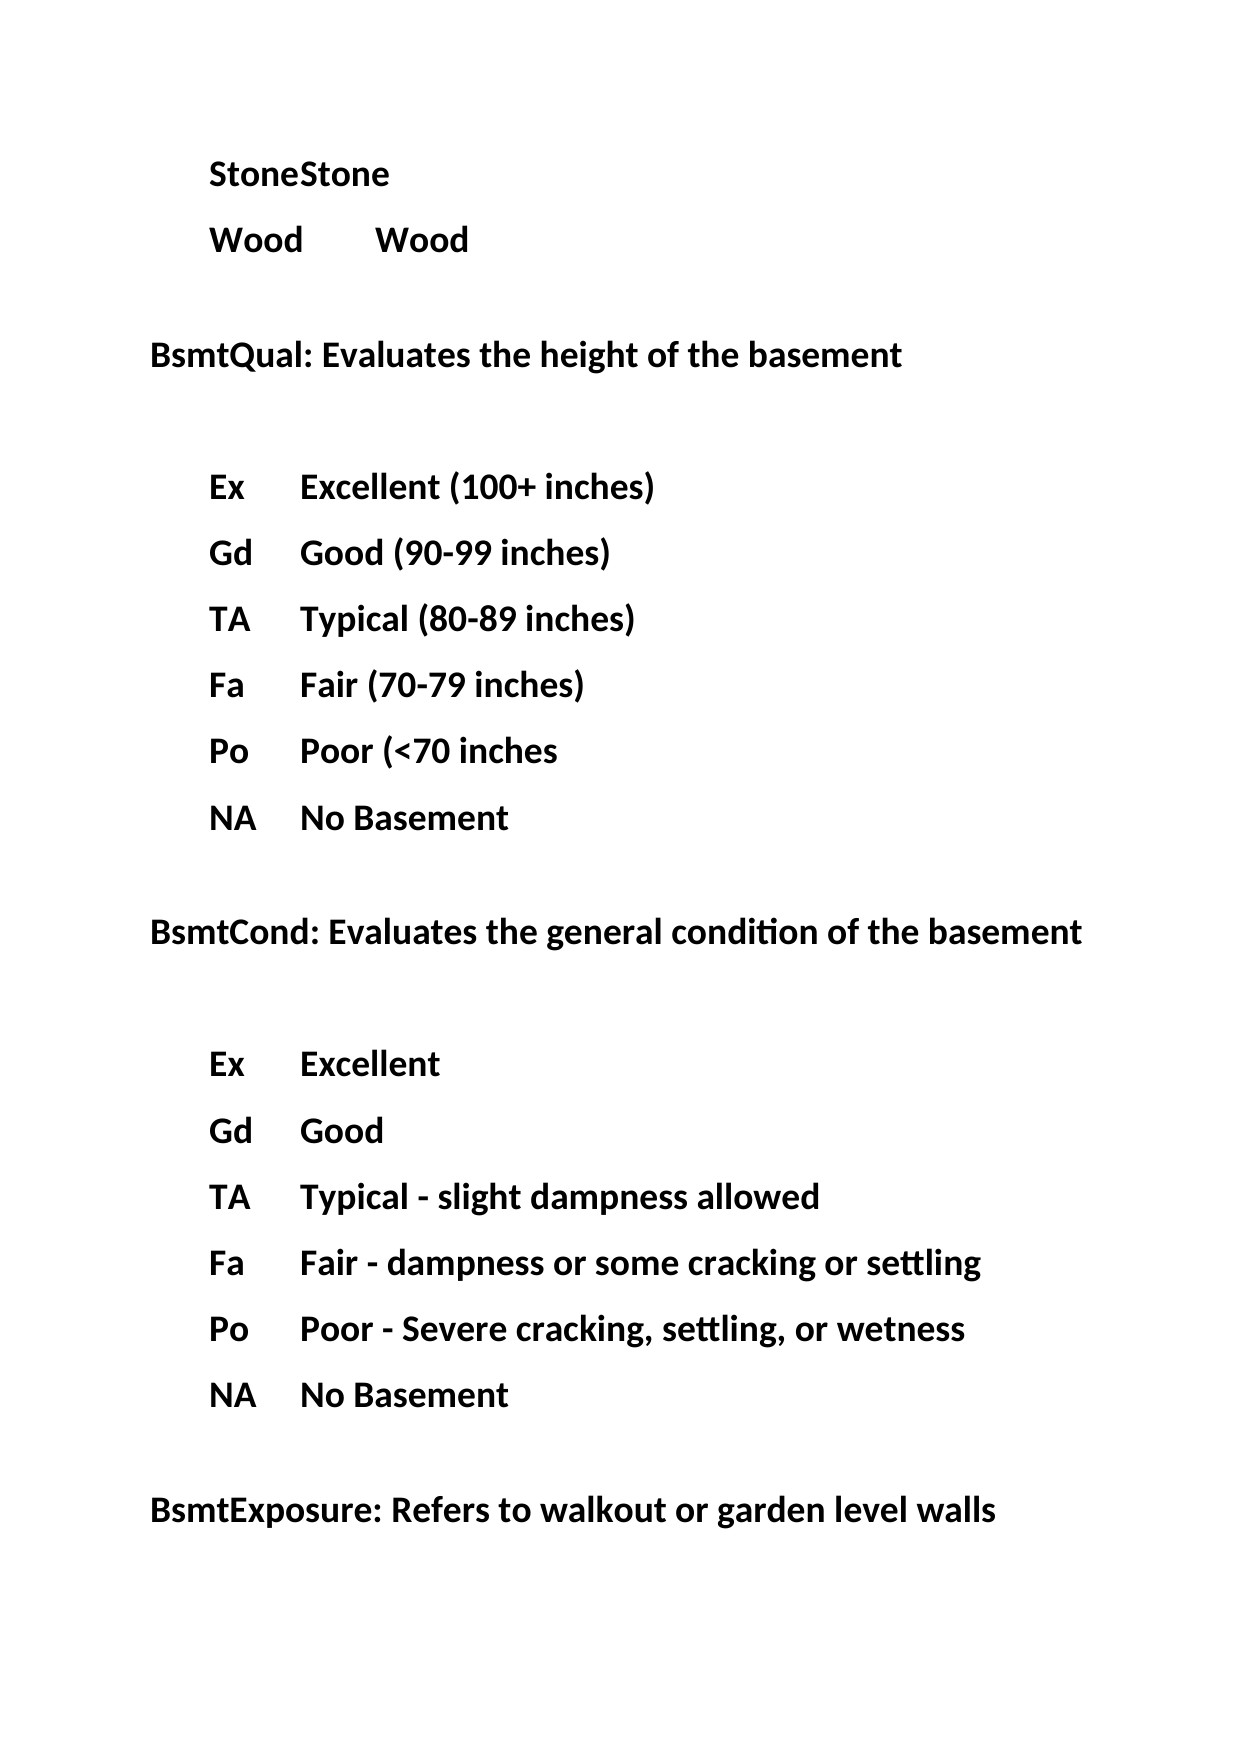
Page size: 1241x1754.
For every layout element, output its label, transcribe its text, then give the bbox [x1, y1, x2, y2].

text Fa Fair (70-79 inches) [150, 661, 1090, 707]
text BsmtQual: Evaluates the height of the basement [150, 331, 1090, 376]
text Wood Wood [150, 216, 1090, 262]
text Po Poor (<70 inches [150, 727, 1090, 773]
text Stone Stone [150, 150, 1090, 196]
text BsmtExposure: Refers to walkout or garden level walls [150, 1486, 1090, 1531]
text Fa Fair - dampness or some cracking or settling [150, 1239, 1090, 1285]
text Gd Good (90-99 inches) [150, 529, 1090, 575]
text TA Typical (80-89 inches) [150, 595, 1090, 641]
text NA No Basement [150, 1371, 1090, 1417]
text NA No Basement [150, 794, 1090, 839]
text Ex Excellent (100+ inches) [150, 463, 1090, 509]
text TA Typical - slight dampness allowed [150, 1173, 1090, 1218]
text BsmtCond: Evaluates the general condition of the basement [150, 908, 1090, 954]
text Po Poor - Severe cracking, settling, or wetness [150, 1305, 1090, 1351]
text Ex Excellent [150, 1040, 1090, 1086]
text Gd Good [150, 1107, 1090, 1152]
